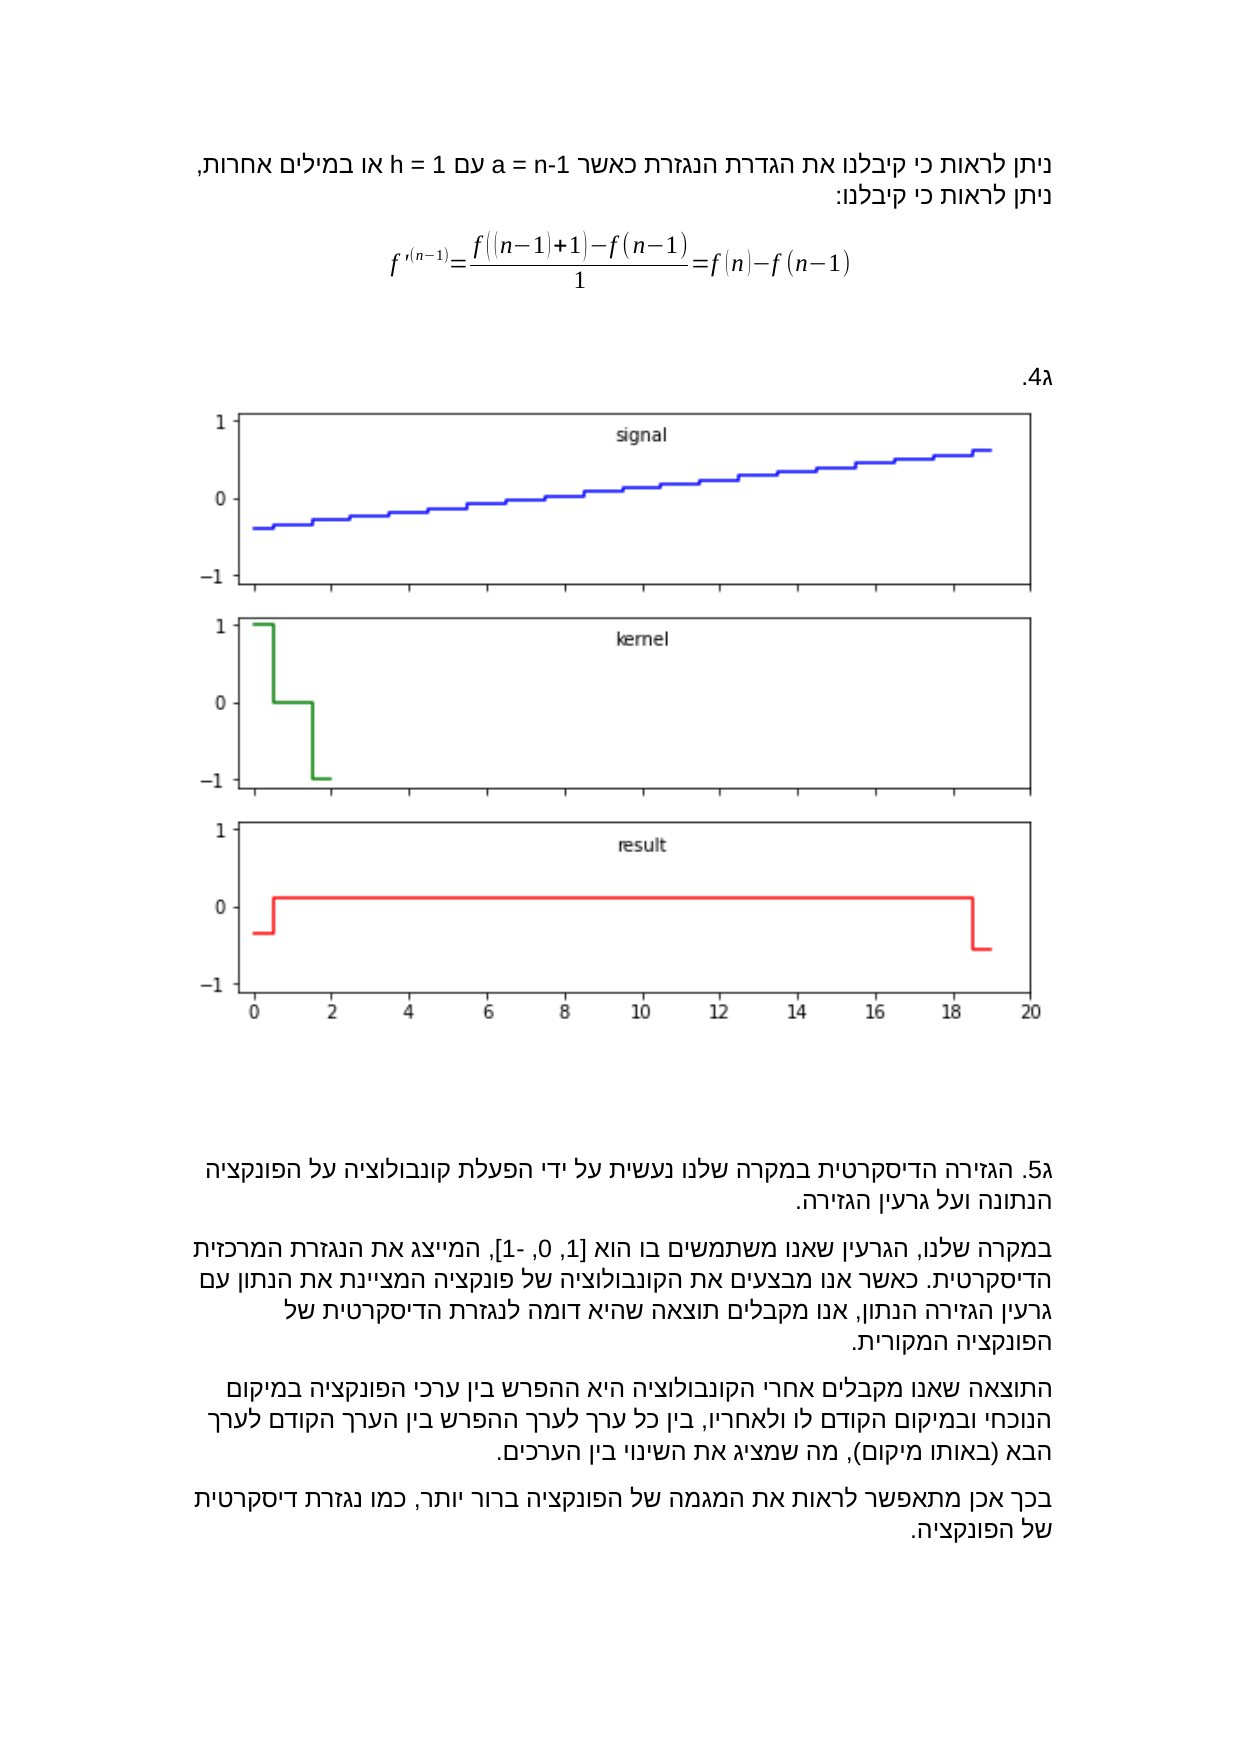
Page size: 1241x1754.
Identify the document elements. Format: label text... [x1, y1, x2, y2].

text במקרה שלנו, הגרעין שאנו משתמשים בו הוא [1, 0, -1], המייצג את הנגזרת המרכזית הדיסקרטית. כאשר אנו מבצעים את הקונבולוציה של פונקציה המציינת את הנתון עם גרעין הגזירה הנתון, אנו מקבלים תוצאה שהיא דומה לנגזרת הדיסקרטית של הפונקציה המקורית. [187, 1233, 1053, 1355]
text התוצאה שאנו מקבלים אחרי הקונבולוציה היא ההפרש בין ערכי הפונקציה במיקום הנוכחי ובמיקום הקודם לו ולאחריו, בין כל ערך לערך ההפרש בין הערך הקודם לערך הבא (באותו מיקום), מה שמציג את השינוי בין הערכים. [187, 1374, 1053, 1465]
text ג4. [187, 362, 1053, 391]
text בכך אכן מתאפשר לראות את המגמה של הפונקציה ברור יותר, כמו נגזרת דיסקרטית של הפונקציה. [187, 1484, 1053, 1544]
text ג5. הגזירה הדיסקרטית במקרה שלנו נעשית על ידי הפעלת קונבולוציה על הפונקציה הנתונה ועל גרעין הגזירה. [187, 1155, 1053, 1214]
text ניתן לראות כי קיבלנו את הגדרת הנגזרת כאשר a = n-1 עם h = 1 או במילים אחרות, ניתן לראות כי קיבלנו: [187, 150, 1053, 210]
picture [187, 401, 1053, 1035]
